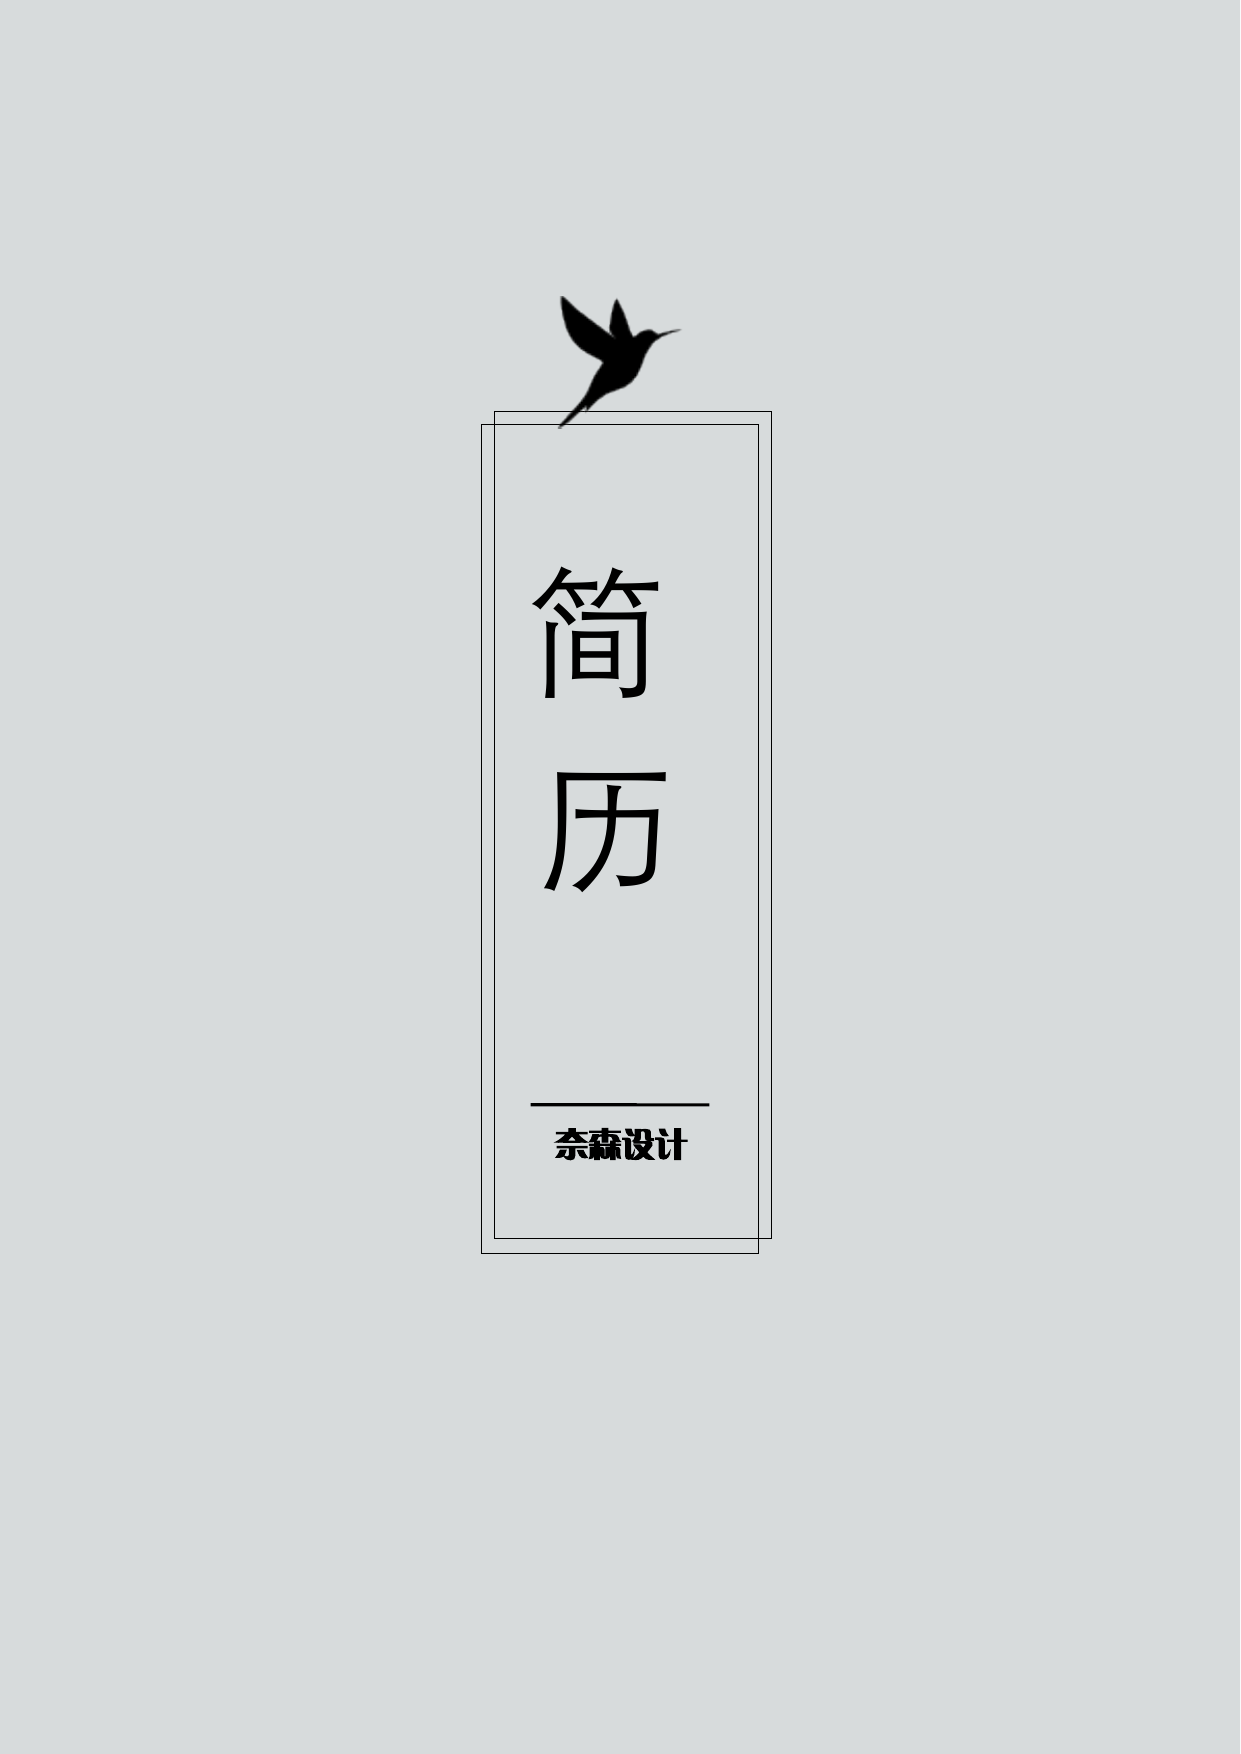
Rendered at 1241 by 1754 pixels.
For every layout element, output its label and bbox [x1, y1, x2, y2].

picture [554, 296, 687, 429]
